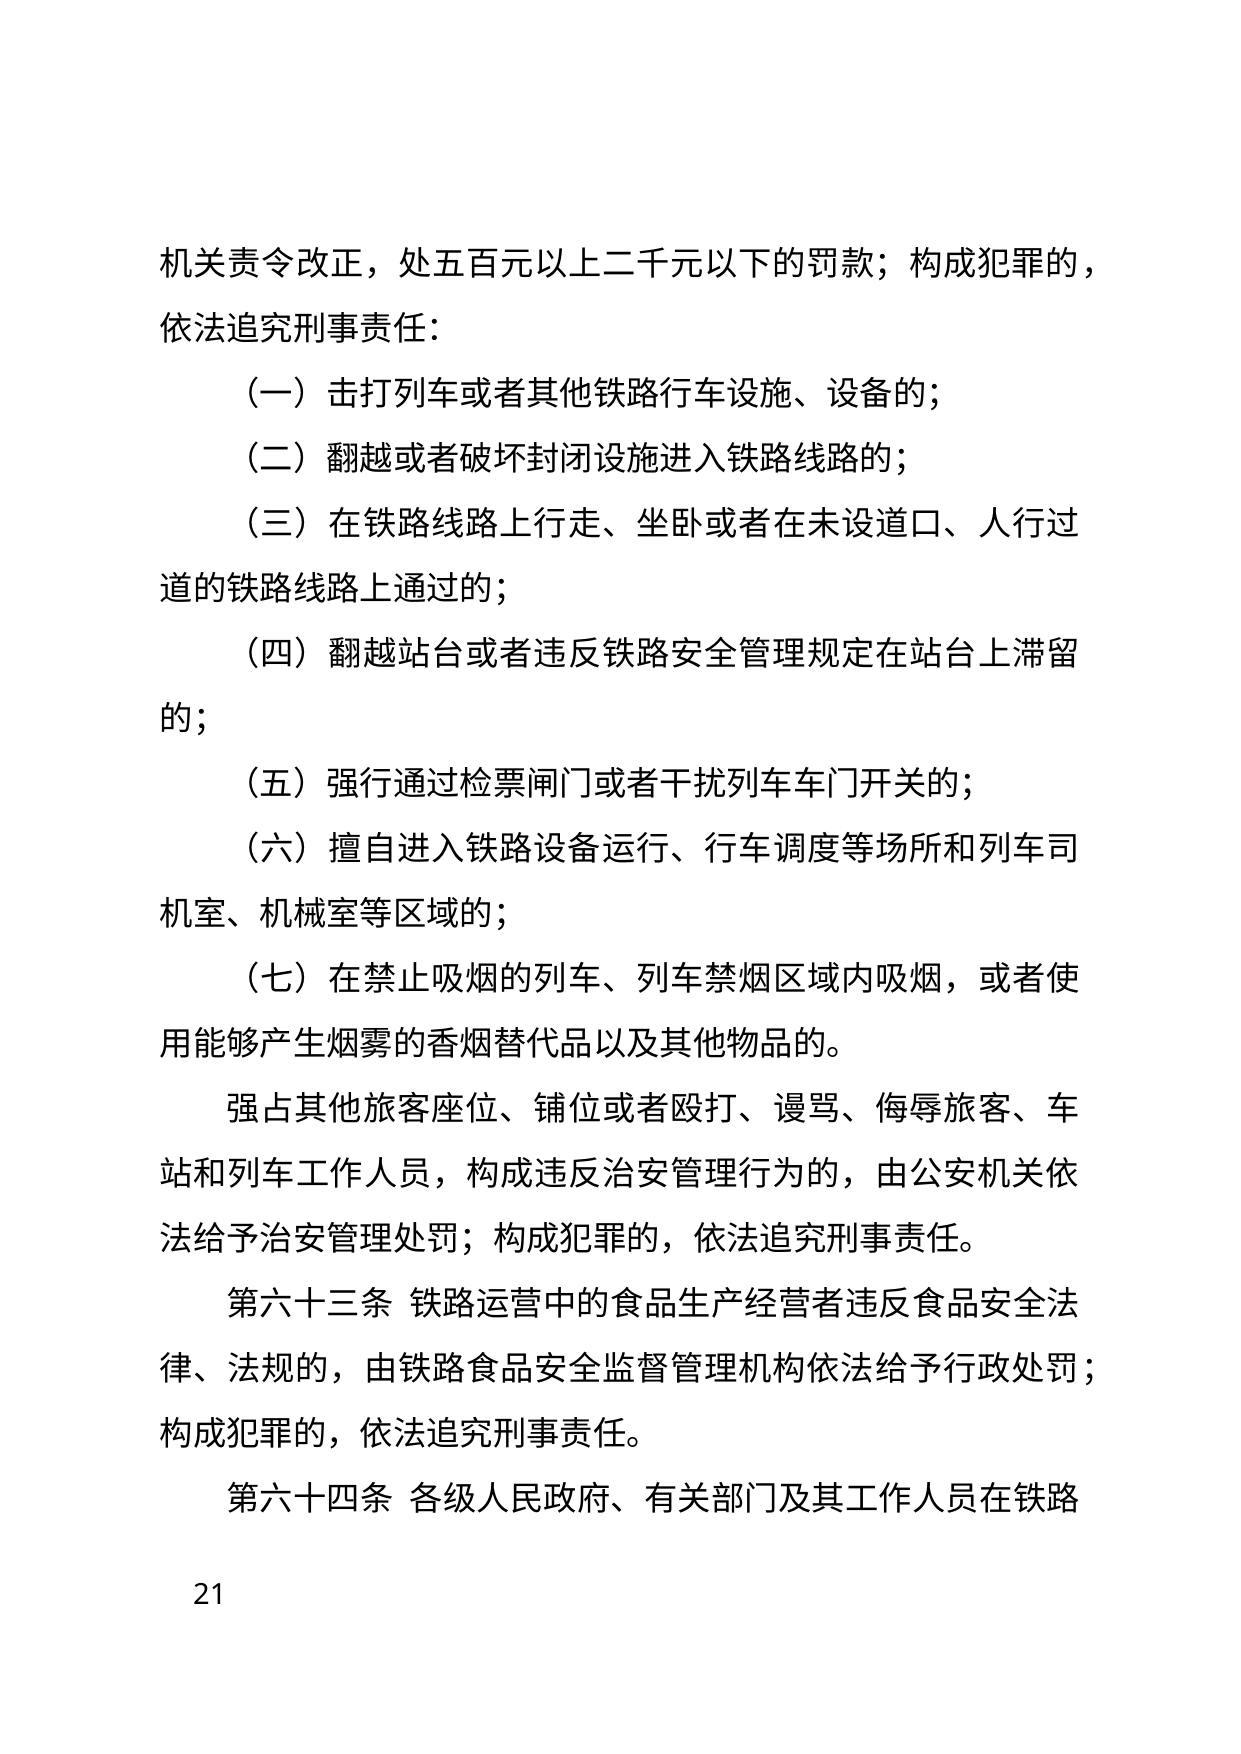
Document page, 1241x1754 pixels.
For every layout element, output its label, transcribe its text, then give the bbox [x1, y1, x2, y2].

text （四）翻越站台或者违反铁路安全管理规定在站台上滞留的； [159, 618, 1081, 748]
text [159, 228, 1081, 358]
text （一）击打列车或者其他铁路行车设施、设备的； [159, 358, 1081, 423]
text （五）强行通过检票闸门或者干扰列车车门开关的； [159, 748, 1081, 813]
text （三）在铁路线路上行走、坐卧或者在未设道口、人行过道的铁路线路上通过的； [159, 488, 1081, 618]
text （六）擅自进入铁路设备运行、行车调度等场所和列车司机室、机械室等区域的； [159, 813, 1081, 943]
text 强占其他旅客座位、铺位或者殴打、谩骂、侮辱旅客、车站和列车工作人员，构成违反治安管理行为的，由公安机关依法给予治安管理处罚；构成犯罪的，依法追究刑事责任。 [159, 1073, 1081, 1268]
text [159, 1463, 1081, 1528]
text （二）翻越或者破坏封闭设施进入铁路线路的； [159, 423, 1081, 488]
text 第六十三条 铁路运营中的食品生产经营者违反食品安全法律、法规的，由铁路食品安全监督管理机构依法给予行政处罚；构成犯罪的，依法追究刑事责任。 [159, 1268, 1081, 1463]
text （七）在禁止吸烟的列车、列车禁烟区域内吸烟，或者使用能够产生烟雾的香烟替代品以及其他物品的。 [159, 943, 1081, 1073]
